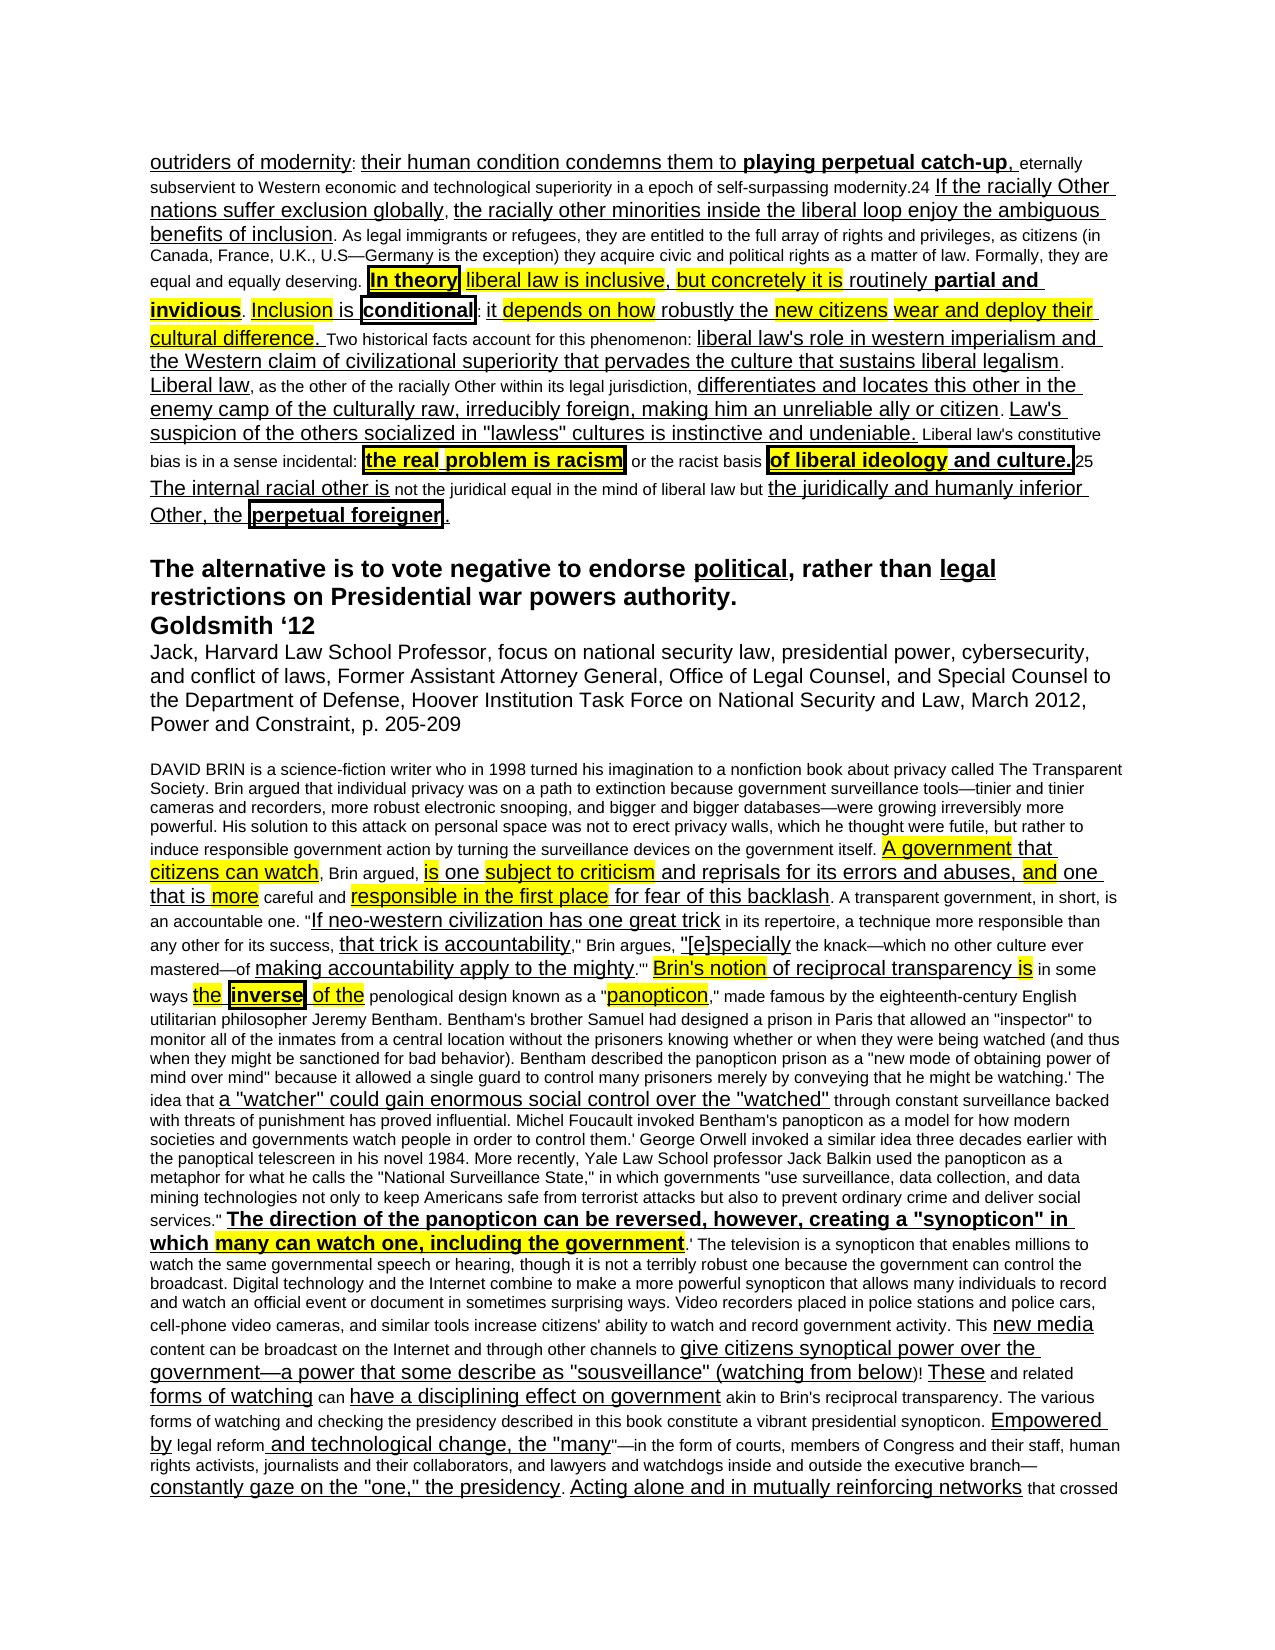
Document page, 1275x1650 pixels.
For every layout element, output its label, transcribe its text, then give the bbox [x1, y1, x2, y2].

text The alternative is to vote negative to endorse political, rather than legal restrictions on Presidential war powers authority. [150, 553, 1125, 611]
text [150, 150, 1125, 529]
text Goldsmith ‘12 [150, 611, 1125, 640]
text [150, 759, 1125, 1499]
text Jack, Harvard Law School Professor, focus on national security law, presidential power, cybersecurity, and conflict of laws, Former Assistant Attorney General, Office of Legal Counsel, and Special Counsel to the Department of Defense, Hoover Institution Task Force on National Security and Law, March 2012, Power and Constraint, p. 205-209 [150, 640, 1125, 736]
